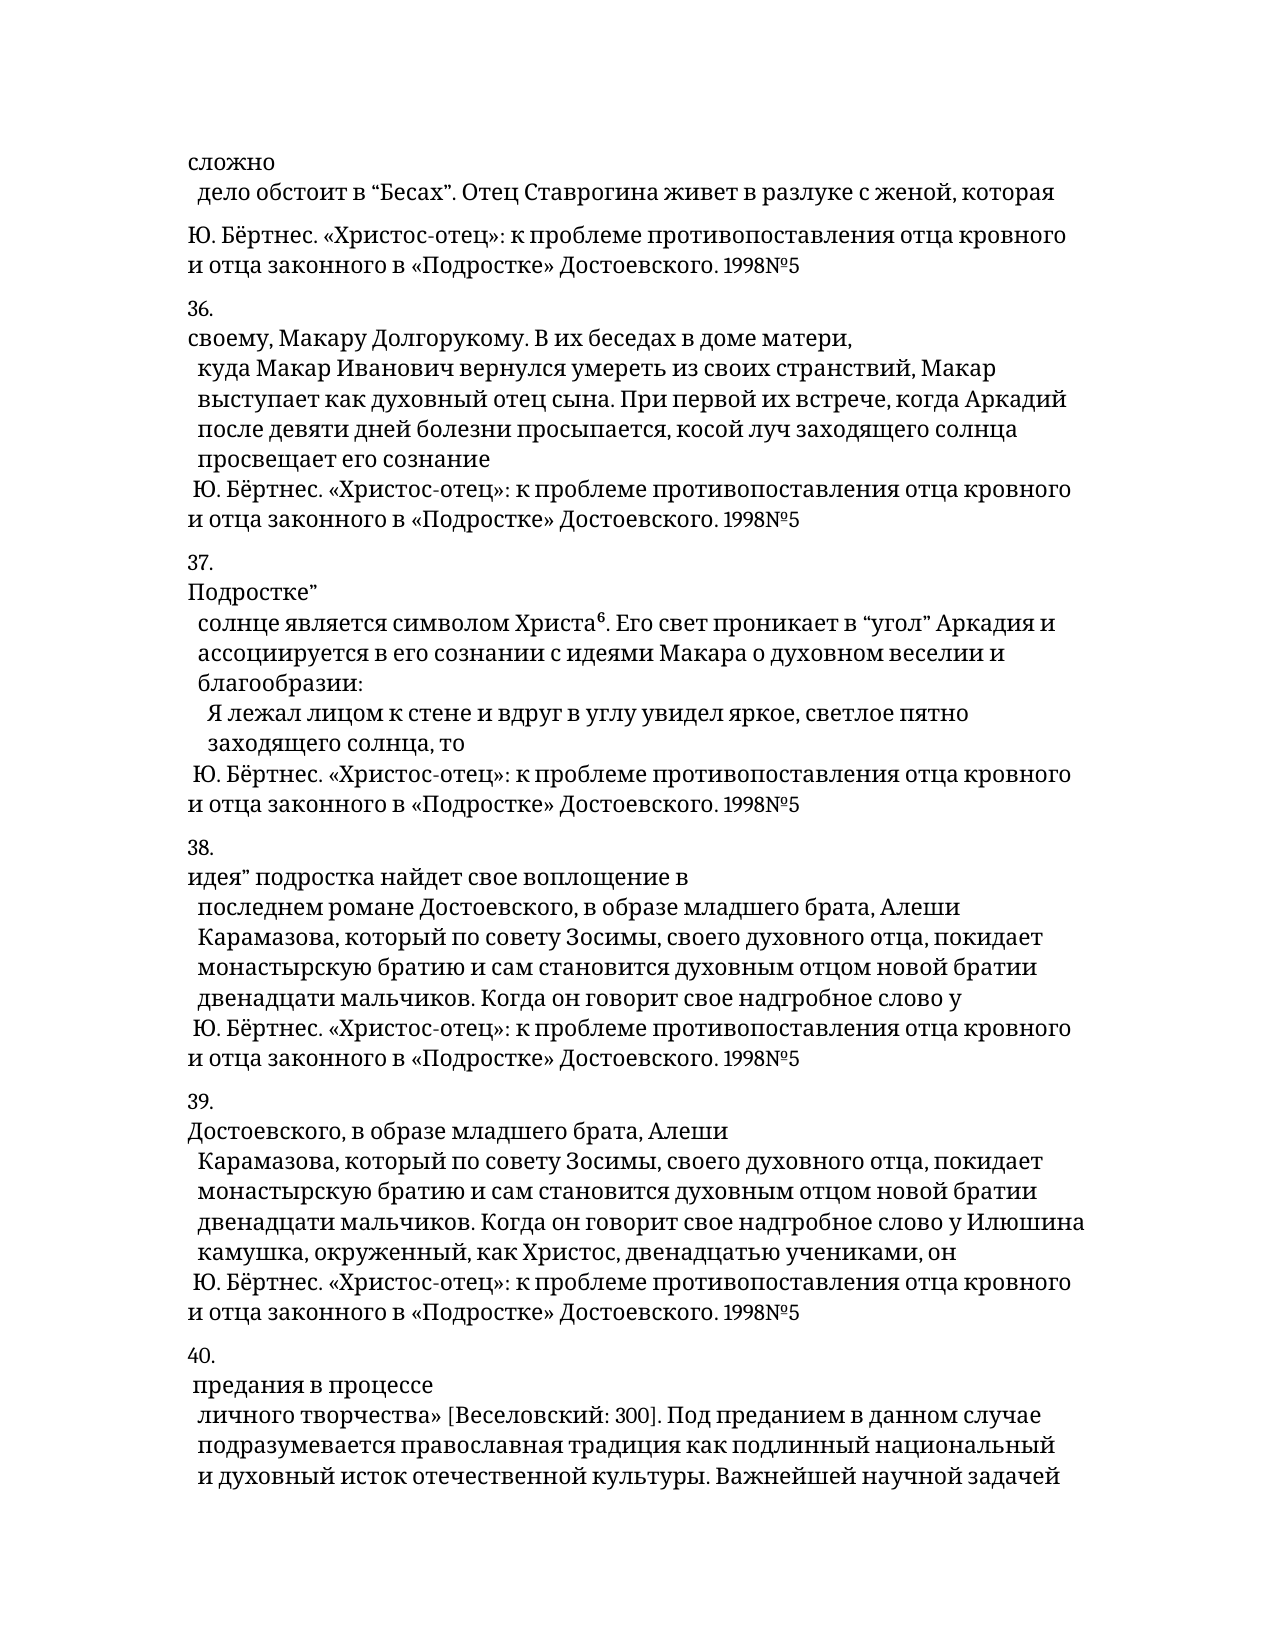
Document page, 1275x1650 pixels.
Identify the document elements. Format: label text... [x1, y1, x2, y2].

text 39. Достоевского, в образе младшего брата, Алеши Карамазова, который по совету Зосимы, своего духовного отца, покидает монастырскую братию и сам становится духовным отцом новой братии двенадцати мальчиков. Когда он говорит свое надгробное слово у Илюшина камушка, окруженный, как Христос, двенадцатью учениками, он Ю. Бёртнес. «Христос-отец»: к проблеме противопоставления отца кровного и отца законного в «Подростке» Достоевского. 1998№5 [187, 1088, 1087, 1326]
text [187, 1343, 1087, 1490]
text 37. Подростке” солнце является символом Христа⁶. Его свет проникает в “угол” Аркадия и ассоциируется в его сознании с идеями Макара о духовном веселии и благообразии: Я лежал лицом к стене и вдруг в углу увидел яркое, светлое пятно заходящего солнца, то Ю. Бёртнес. «Христос-отец»: к проблеме противопоставления отца кровного и отца законного в «Подростке» Достоевского. 1998№5 [187, 550, 1087, 818]
text Ю. Бёртнес. «Христос-отец»: к проблеме противопоставления отца кровного и отца законного в «Подростке» Достоевского. 1998№5 [187, 223, 1087, 279]
text 38. идея” подростка найдет свое воплощение в последнем романе Достоевского, в образе младшего брата, Алеши Карамазова, который по совету Зосимы, своего духовного отца, покидает монастырскую братию и сам становится духовным отцом новой братии двенадцати мальчиков. Когда он говорит свое надгробное слово у Ю. Бёртнес. «Христос-отец»: к проблеме противопоставления отца кровного и отца законного в «Подростке» Достоевского. 1998№5 [187, 834, 1087, 1072]
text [187, 150, 1087, 207]
text 36. своему, Макару Долгорукому. В их беседах в доме матери, куда Макар Иванович вернулся умереть из своих странствий, Макар выступает как духовный отец сына. При первой их встрече, когда Аркадий после девяти дней болезни просыпается, косой луч заходящего солнца просвещает его сознание Ю. Бёртнес. «Христос-отец»: к проблеме противопоставления отца кровного и отца законного в «Подростке» Достоевского. 1998№5 [187, 296, 1087, 534]
